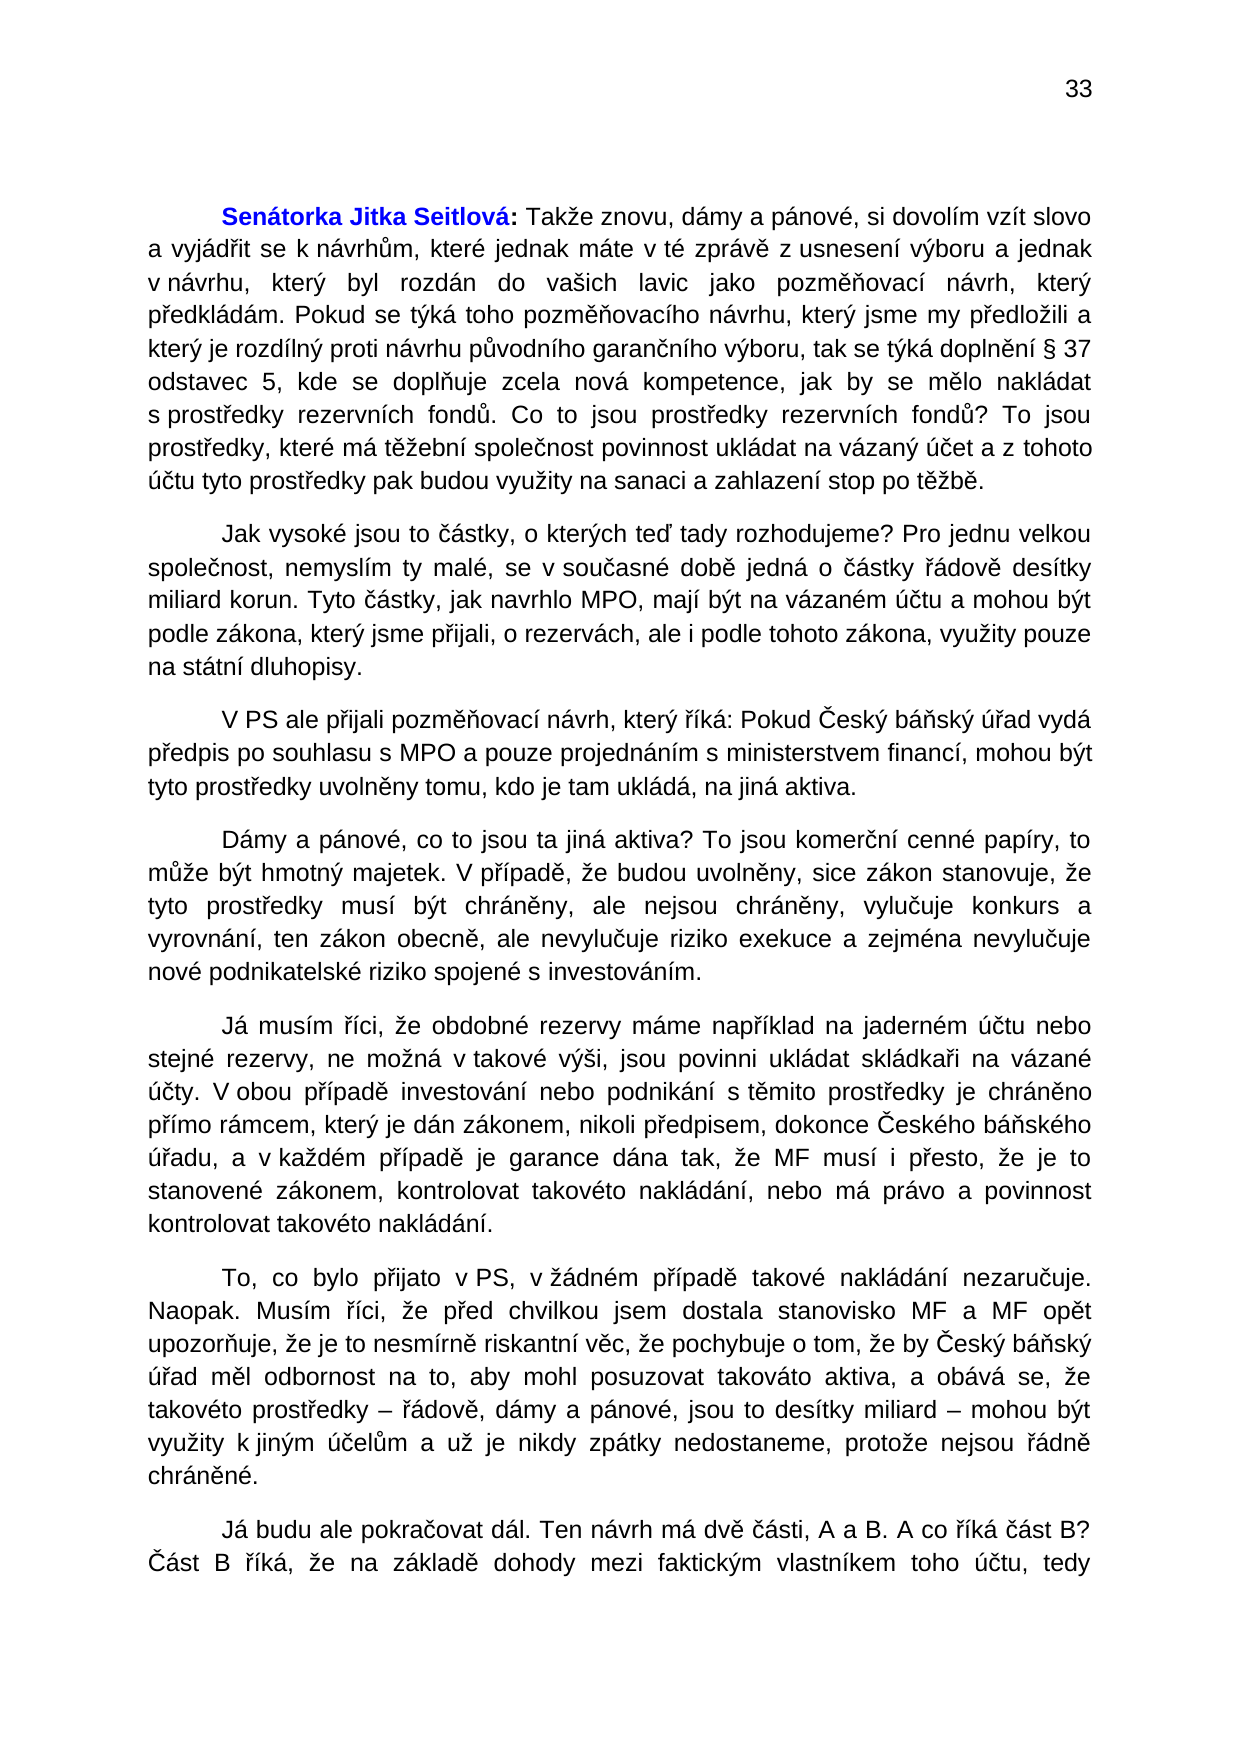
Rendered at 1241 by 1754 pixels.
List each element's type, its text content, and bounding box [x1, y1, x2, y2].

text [148, 1515, 1093, 1577]
text Já musím říci, že obdobné rezervy máme například na jaderném účtu nebo stejné rezervy, ne možná v takové výši, jsou povinni ukládat skládkaři na vázané účty. V obou případě investování nebo podnikání s těmito prostředky je chráněno přímo rámcem, který je dán zákonem, nikoli předpisem, dokonce Českého báňského úřadu, a v každém případě je garance dána tak, že MF musí i přesto, že je to stanovené zákonem, kontrolovat takovéto nakládání, nebo má právo a povinnost kontrolovat takovéto nakládání. [148, 1011, 1093, 1238]
text V PS ale přijali pozměňovací návrh, který říká: Pokud Český báňský úřad vydá předpis po souhlasu s MPO a pouze projednáním s ministerstvem financí, mohou být tyto prostředky uvolněny tomu, kdo je tam ukládá, na jiná aktiva. [148, 705, 1093, 800]
text Jak vysoké jsou to částky, o kterých teď tady rozhodujeme? Pro jednu velkou společnost, nemyslím ty malé, se v současné době jedná o částky řádově desítky miliard korun. Tyto částky, jak navrhlo MPO, mají být na vázaném účtu a mohou být podle zákona, který jsme přijali, o rezervách, ale i podle tohoto zákona, využity pouze na státní dluhopisy. [148, 519, 1093, 680]
text Dámy a pánové, co to jsou ta jiná aktiva? To jsou komerční cenné papíry, to může být hmotný majetek. V případě, že budou uvolněny, sice zákon stanovuje, že tyto prostředky musí být chráněny, ale nejsou chráněny, vylučuje konkurs a vyrovnání, ten zákon obecně, ale nevylučuje riziko exekuce a zejména nevylučuje nové podnikatelské riziko spojené s investováním. [148, 825, 1093, 986]
text Senátorka Jitka Seitlová: Takže znovu, dámy a pánové, si dovolím vzít slovo a vyjádřit se k návrhům, které jednak máte v té zprávě z usnesení výboru a jednak v návrhu, který byl rozdán do vašich lavic jako pozměňovací návrh, který předkládám. Pokud se týká toho pozměňovacího návrhu, který jsme my předložili a který je rozdílný proti návrhu původního garančního výboru, tak se týká doplnění § 37 odstavec 5, kde se doplňuje zcela nová kompetence, jak by se mělo nakládat s prostředky rezervních fondů. Co to jsou prostředky rezervních fondů? To jsou prostředky, které má těžební společnost povinnost ukládat na vázaný účet a z tohoto účtu tyto prostředky pak budou využity na sanaci a zahlazení stop po těžbě. [148, 201, 1093, 494]
text To, co bylo přijato v PS, v žádném případě takové nakládání nezaručuje. Naopak. Musím říci, že před chvilkou jsem dostala stanovisko MF a MF opět upozorňuje, že je to nesmírně riskantní věc, že pochybuje o tom, že by Český báňský úřad měl odbornost na to, aby mohl posuzovat takováto aktiva, a obává se, že takovéto prostředky – řádově, dámy a pánové, jsou to desítky miliard – mohou být využity k jiným účelům a už je nikdy zpátky nedostaneme, protože nejsou řádně chráněné. [148, 1263, 1093, 1490]
